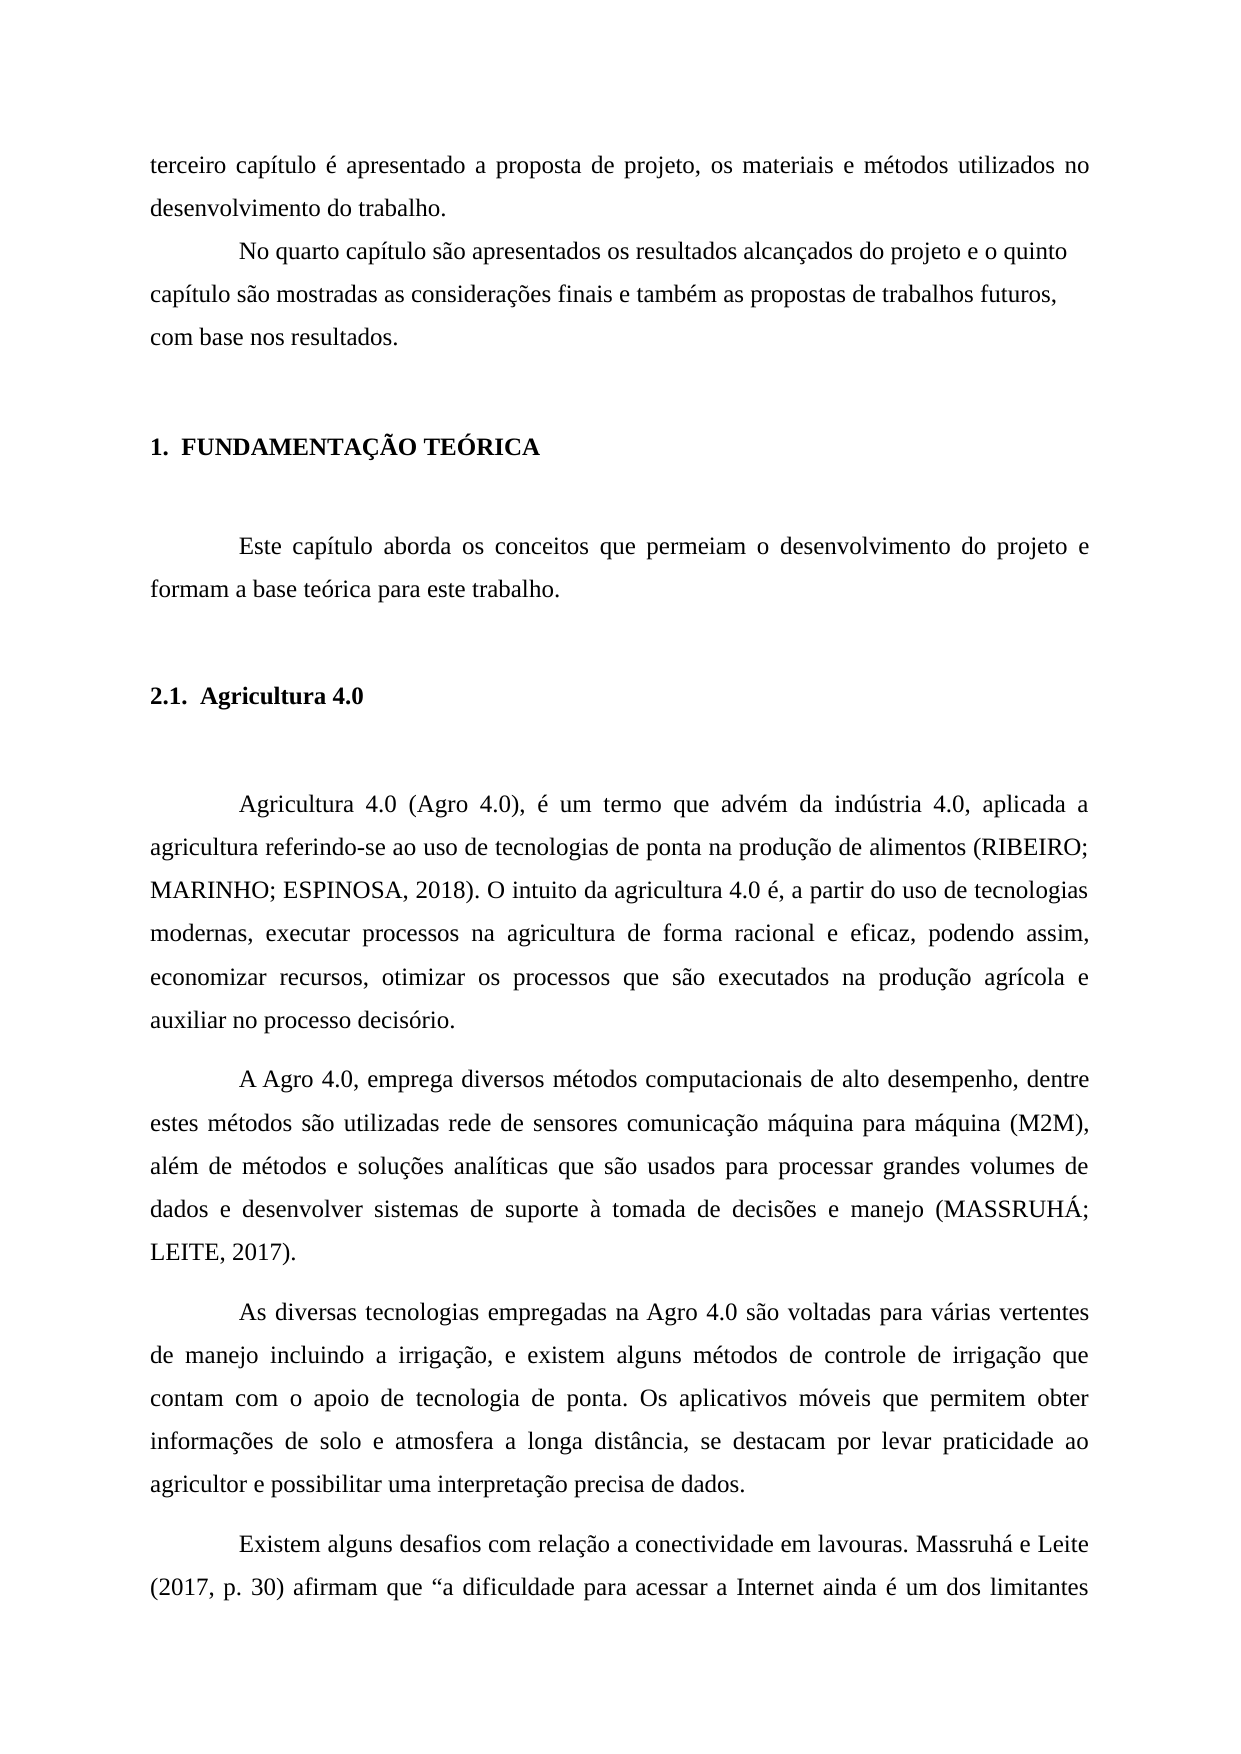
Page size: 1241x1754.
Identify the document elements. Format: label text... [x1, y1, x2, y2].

text Este capítulo aborda os conceitos que permeiam o desenvolvimento do projeto e formam a base teórica para este trabalho. [150, 531, 1090, 603]
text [150, 150, 1090, 222]
text 1. FUNDAMENTAÇÃO TEÓRICA [150, 432, 1090, 460]
text 2.1. Agricultura 4.0 [150, 681, 1090, 710]
text No quarto capítulo são apresentados os resultados alcançados do projeto e o quinto capítulo são mostradas as considerações finais e também as propostas de trabalhos futuros, com base nos resultados. [150, 236, 1090, 351]
text As diversas tecnologias empregadas na Agro 4.0 são voltadas para várias vertentes de manejo incluindo a irrigação, e existem alguns métodos de controle de irrigação que contam com o apoio de tecnologia de ponta. Os aplicativos móveis que permitem obter informações de solo e atmosfera a longa distância, se destacam por levar praticidade ao agricultor e possibilitar uma interpretação precisa de dados. [150, 1297, 1090, 1498]
text Agricultura 4.0 (Agro 4.0), é um termo que advém da indústria 4.0, aplicada a agricultura referindo-se ao uso de tecnologias de ponta na produção de alimentos (RIBEIRO; MARINHO; ESPINOSA, 2018). O intuito da agricultura 4.0 é, a partir do uso de tecnologias modernas, executar processos na agricultura de forma racional e eficaz, podendo assim, economizar recursos, otimizar os processos que são executados na produção agrícola e auxiliar no processo decisório. [150, 789, 1090, 1033]
text A Agro 4.0, emprega diversos métodos computacionais de alto desempenho, dentre estes métodos são utilizadas rede de sensores comunicação máquina para máquina (M2M), além de métodos e soluções analíticas que são usados para processar grandes volumes de dados e desenvolver sistemas de suporte à tomada de decisões e manejo (MASSRUHÁ; LEITE, 2017). [150, 1064, 1090, 1266]
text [150, 1529, 1090, 1601]
